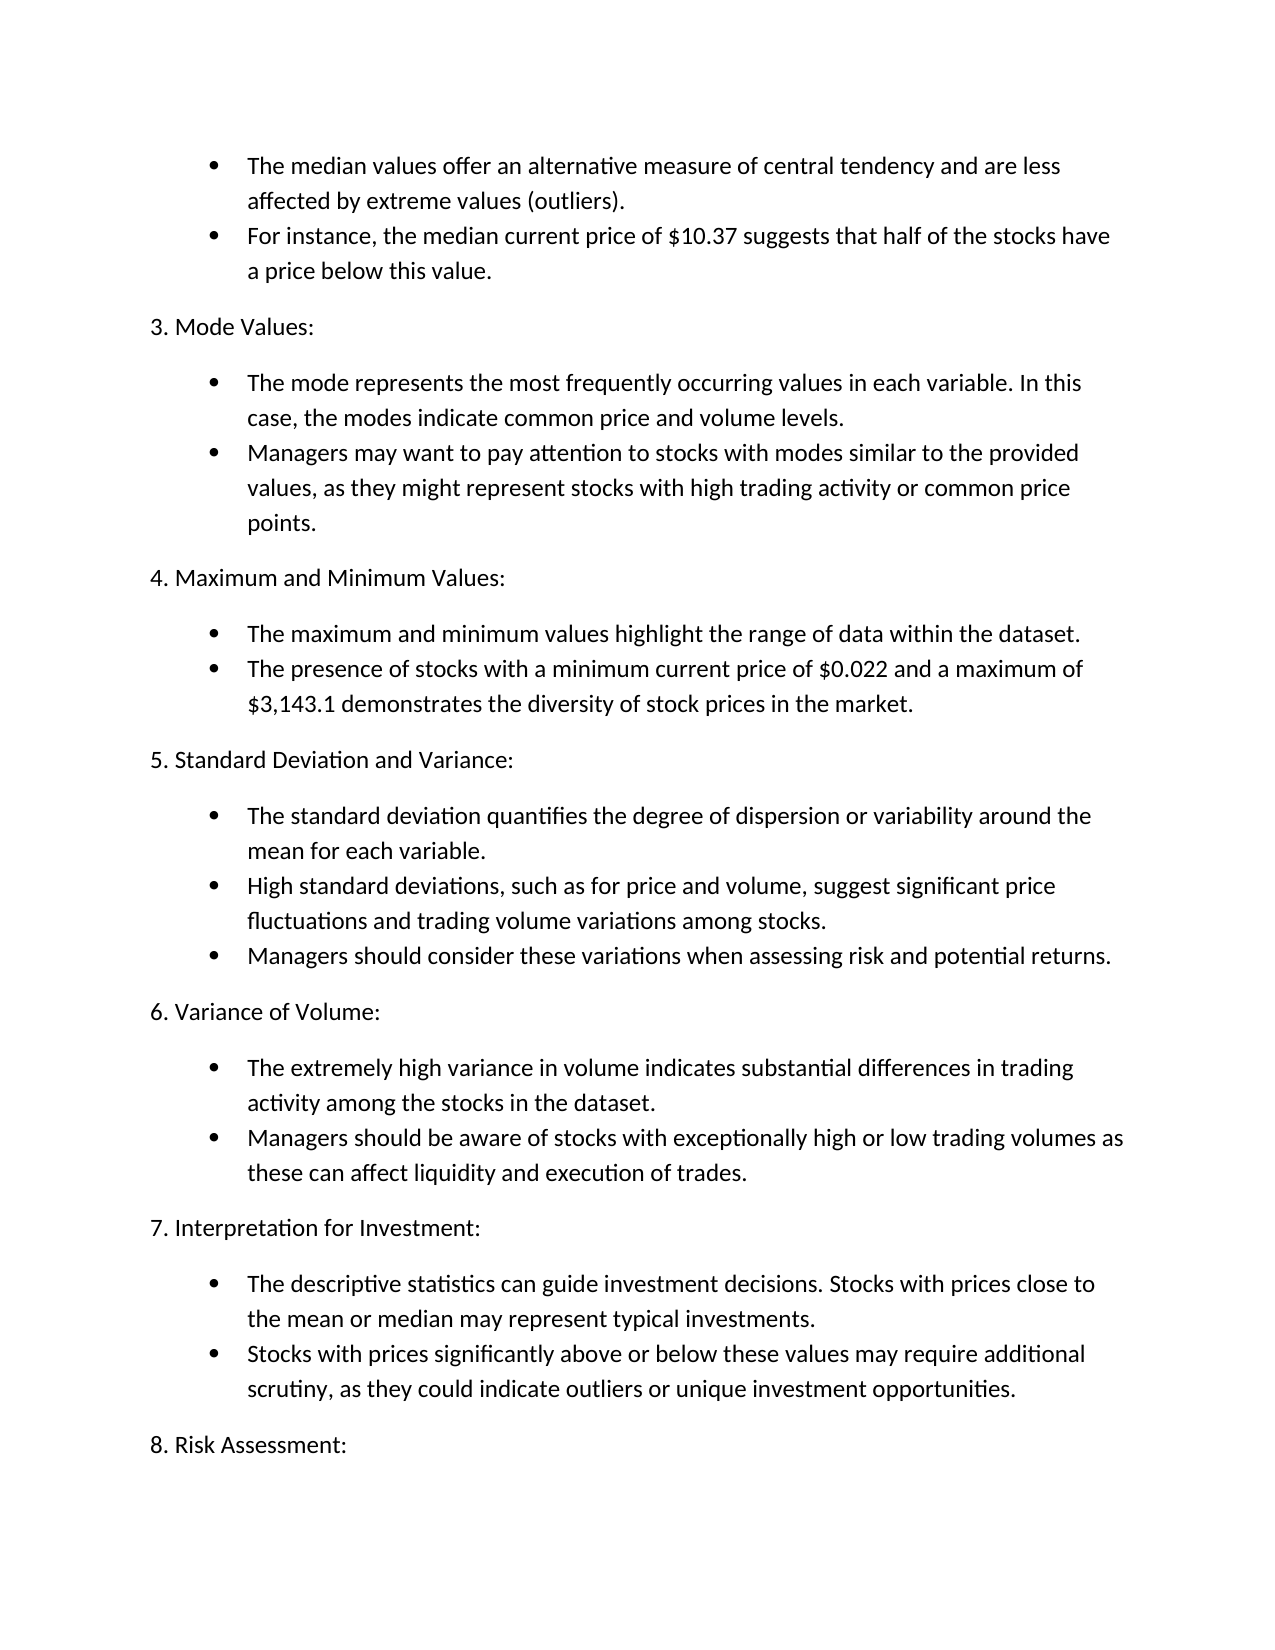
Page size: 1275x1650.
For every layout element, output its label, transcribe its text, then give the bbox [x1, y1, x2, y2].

list The presence of stocks with a minimum current price of $0.022 and a maximum of $3,143.1 demonstrates the diversity of stock prices in the market. [209, 653, 1125, 719]
text 5. Standard Deviation and Variance: [150, 744, 1125, 775]
list Stocks with prices significantly above or below these values may require additional scrutiny, as they could indicate outliers or unique investment opportunities. [209, 1338, 1125, 1404]
text 6. Variance of Volume: [150, 996, 1125, 1026]
text 3. Mode Values: [150, 311, 1125, 341]
list The median values offer an alternative measure of central tendency and are less affected by extreme values (outliers). [209, 150, 1125, 216]
list Managers should consider these variations when assessing risk and potential returns. [209, 940, 1125, 971]
list Managers should be aware of stocks with exceptionally high or low trading volumes as these can affect liquidity and execution of trades. [209, 1122, 1125, 1187]
text 7. Interpretation for Investment: [150, 1212, 1125, 1243]
list For instance, the median current price of $10.37 suggests that half of the stocks have a price below this value. [209, 220, 1125, 286]
list The extremely high variance in volume indicates substantial differences in trading activity among the stocks in the dataset. [209, 1052, 1125, 1117]
list The descriptive statistics can guide investment decisions. Stocks with prices close to the mean or median may represent typical investments. [209, 1268, 1125, 1334]
list The standard deviation quantifies the degree of dispersion or variability around the mean for each variable. [209, 800, 1125, 866]
text 8. Risk Assessment: [150, 1429, 1125, 1460]
text 4. Maximum and Minimum Values: [150, 562, 1125, 593]
list The mode represents the most frequently occurring values in each variable. In this case, the modes indicate common price and volume levels. [209, 367, 1125, 432]
list Managers may want to pay attention to stocks with modes similar to the provided values, as they might represent stocks with high trading activity or common price points. [209, 437, 1125, 537]
list The maximum and minimum values highlight the range of data within the dataset. [209, 618, 1125, 649]
list High standard deviations, such as for price and volume, suggest significant price fluctuations and trading volume variations among stocks. [209, 870, 1125, 936]
